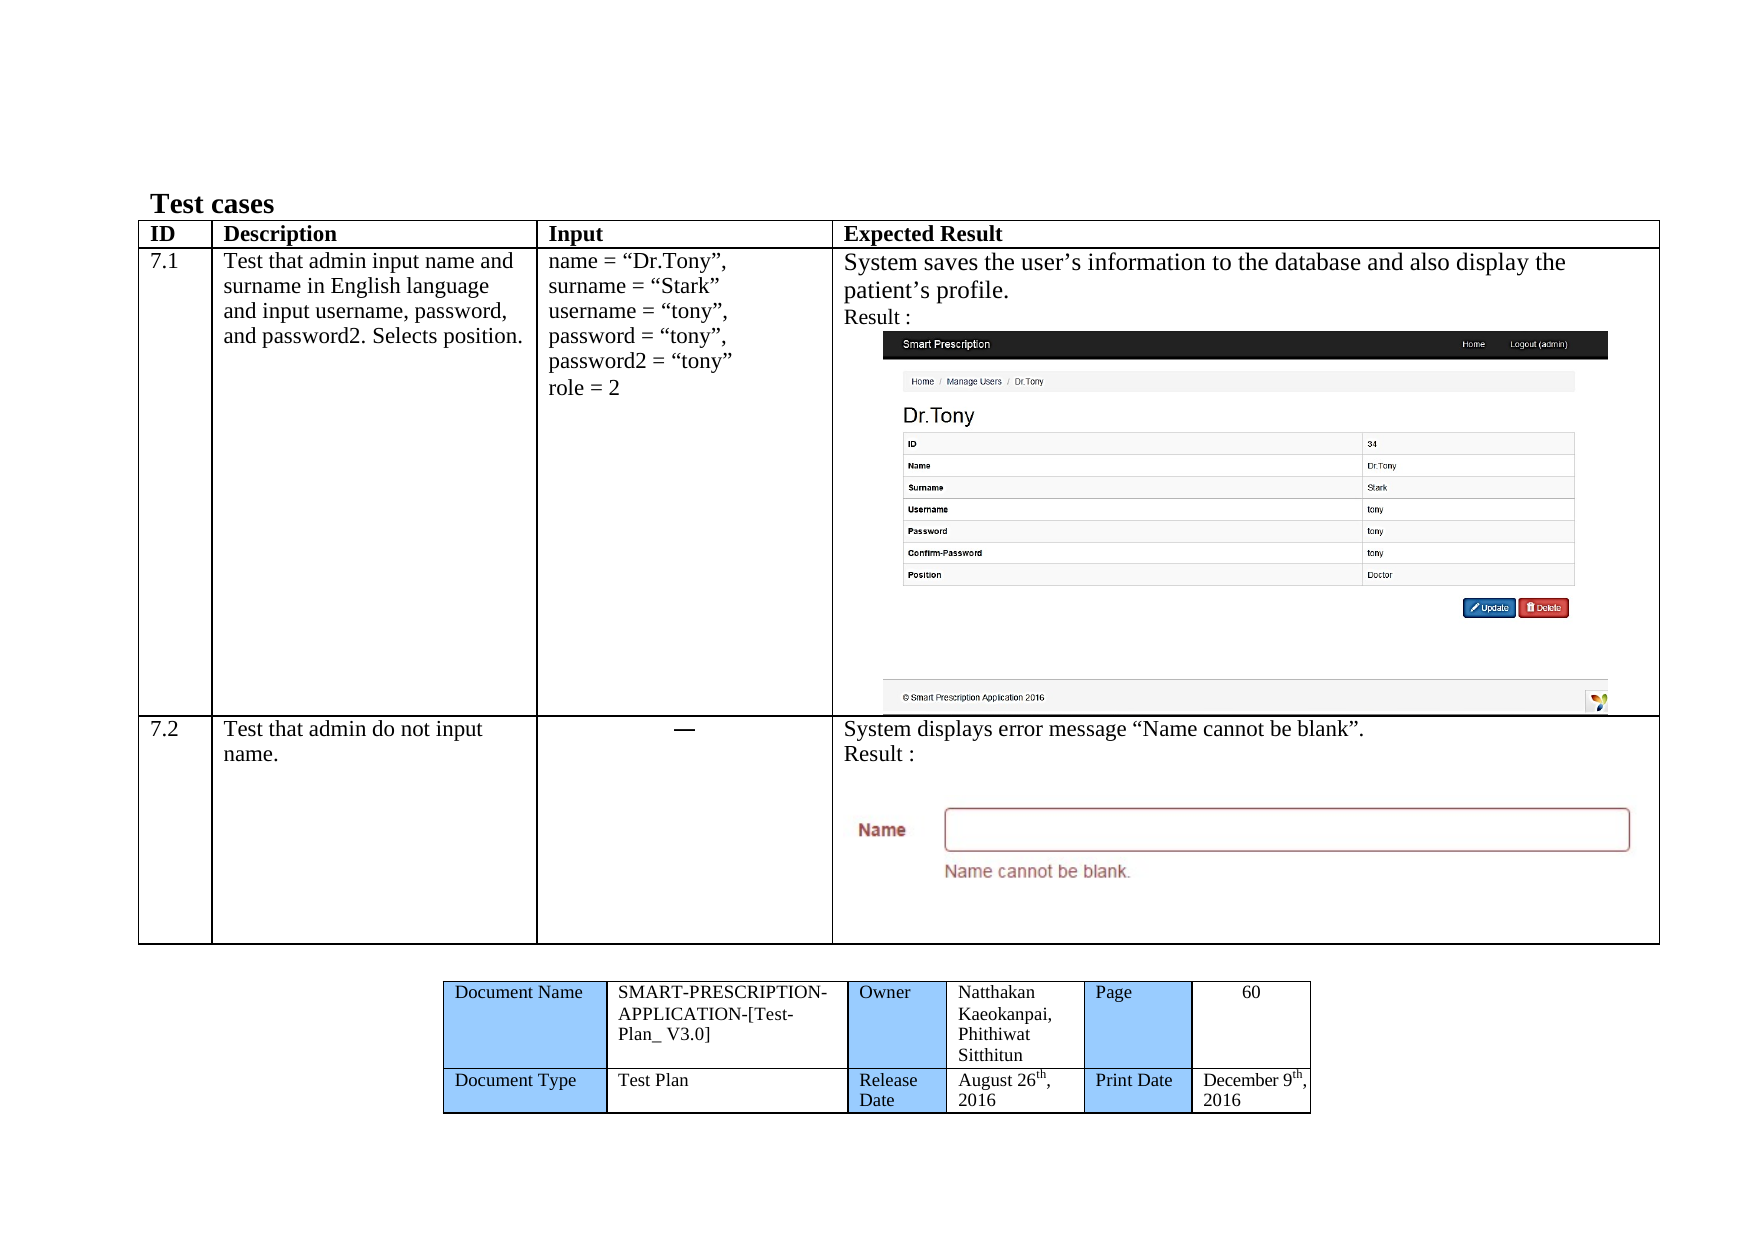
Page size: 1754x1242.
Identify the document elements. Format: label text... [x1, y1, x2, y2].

table_cell Release Date [849, 1069, 946, 1112]
table_header Page [1085, 982, 1191, 1068]
table_header Owner [849, 982, 946, 1068]
table_cell August 26th, 2016 [947, 1069, 1084, 1112]
table_header 60 [1193, 982, 1310, 1068]
table_cell Print Date [1085, 1069, 1191, 1112]
table_header Expected Result [833, 221, 1659, 247]
text Test cases [150, 186, 1671, 220]
table_cell Test that admin input name and surname in English language and input username, password, and password2. Selects position. [213, 249, 536, 715]
table_cell Test that admin do not input name. [213, 717, 536, 943]
table_header Description [213, 221, 536, 247]
table_header Input [538, 221, 832, 247]
table_header ID [139, 221, 211, 247]
table_cell Test Plan [608, 1069, 847, 1112]
table_cell December 9th, 2016 [1193, 1069, 1310, 1112]
table_cell Document Type [444, 1069, 606, 1112]
table_cell 7.1 [139, 249, 211, 715]
table_cell 7.2 [139, 717, 211, 943]
table_header SMART-PRESCRIPTION- APPLICATION-[Test-Plan_ V3.0] [608, 982, 847, 1068]
table_cell System saves the user’s information to the database and also display the patient’s profile. Result : [833, 249, 1659, 715]
table_cell System displays error message “Name cannot be blank”. Result : [833, 717, 1659, 943]
table_cell 一 [538, 717, 832, 943]
table_cell name = “Dr.Tony”, surname = “Stark” username = “tony”, password = “tony”, password2 = “tony” role = 2 [538, 249, 832, 715]
table_header Document Name [444, 982, 606, 1068]
table_header Natthakan Kaeokanpai, Phithiwat Sitthitun [947, 982, 1084, 1068]
